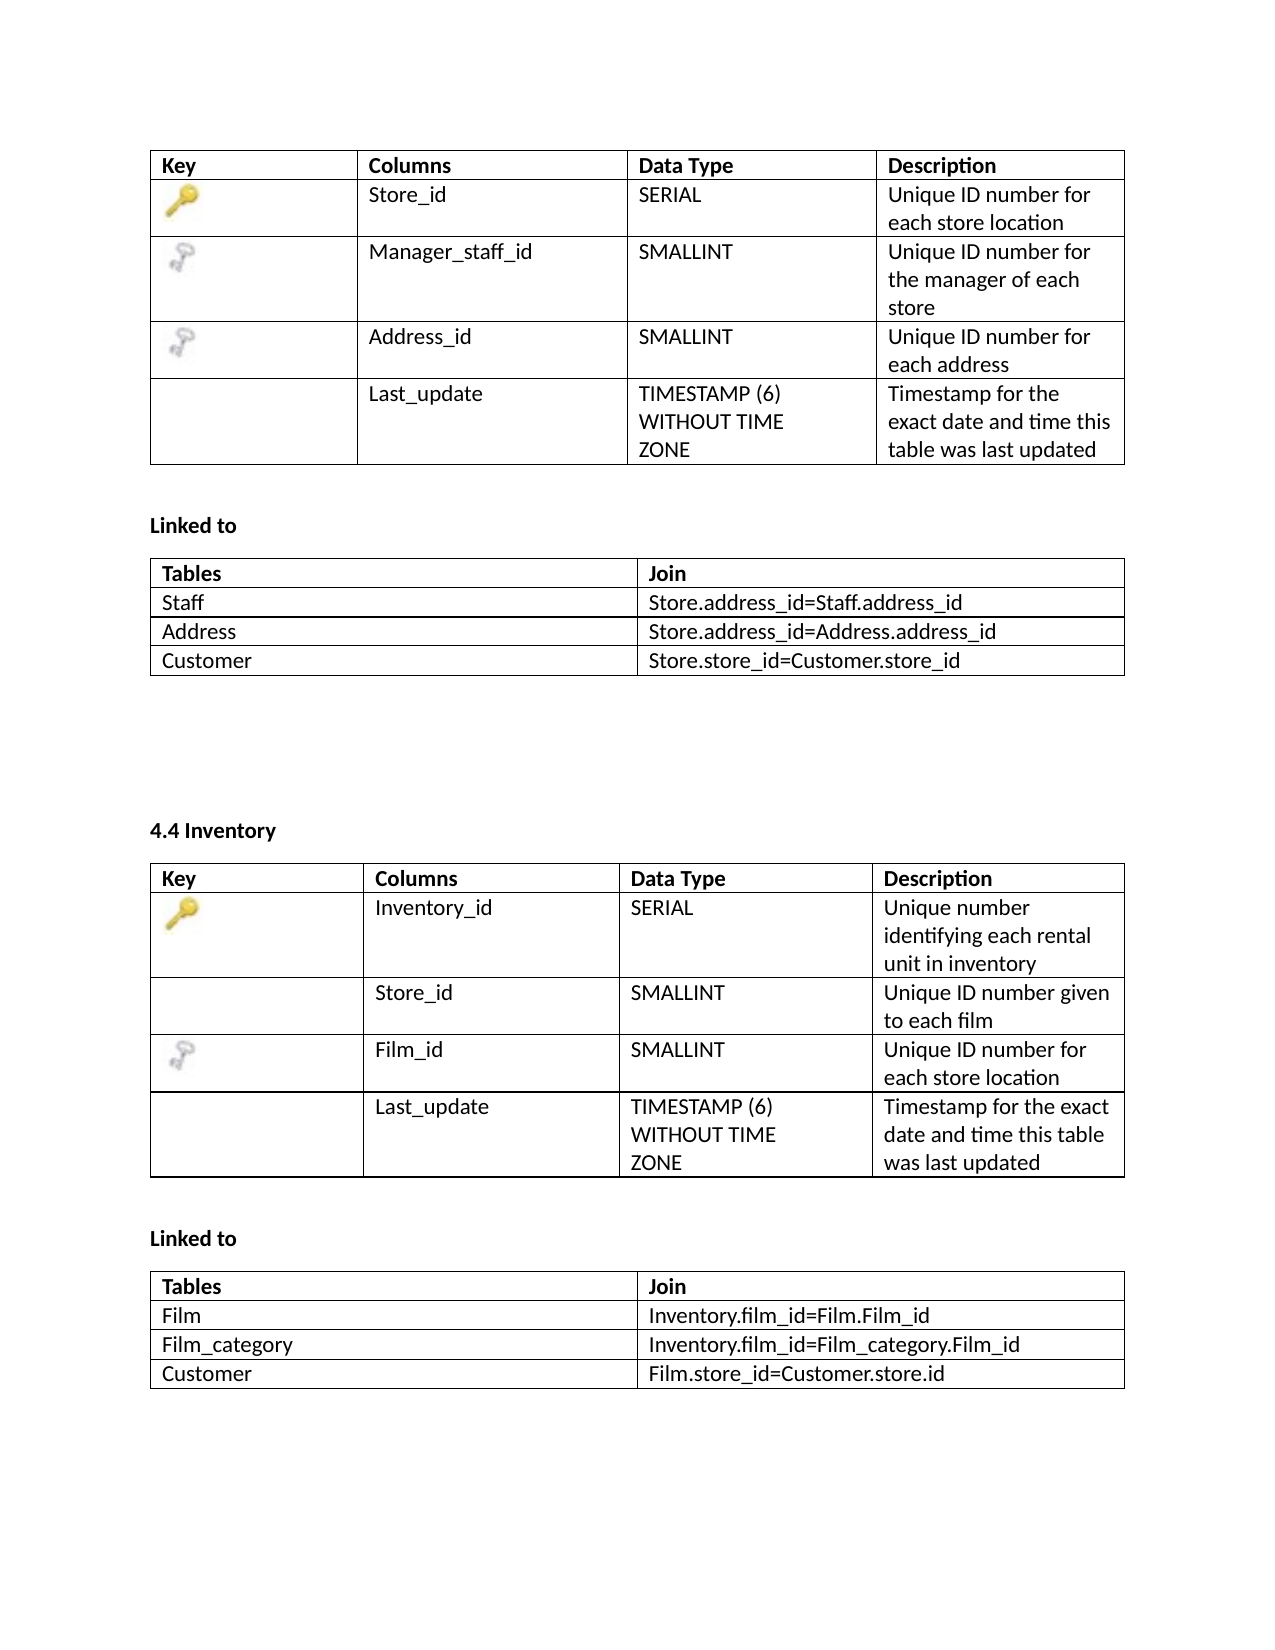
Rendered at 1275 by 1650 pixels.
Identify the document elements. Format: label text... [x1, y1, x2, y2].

table_cell SERIAL [628, 180, 876, 236]
table_cell [151, 237, 357, 321]
text Linked to [150, 511, 1125, 539]
table_cell [151, 322, 357, 378]
table_cell TIMESTAMP (6) WITHOUT TIME ZONE [628, 379, 876, 463]
table_cell SMALLINT [620, 1035, 872, 1091]
table_cell Unique ID number given to each film [873, 978, 1124, 1034]
table_cell Customer [151, 646, 637, 674]
table_cell Unique ID number for each store location [877, 180, 1124, 236]
table_header Columns [364, 864, 619, 892]
table_cell Store.address_id=Staff.address_id [638, 588, 1124, 616]
table_cell SERIAL [620, 893, 872, 977]
table_cell Inventory.film_id=Film.Film_id [638, 1301, 1124, 1329]
picture [161, 1035, 204, 1077]
table_cell Timestamp for the exact date and time this table was last updated [877, 379, 1124, 463]
table_cell Film_id [364, 1035, 619, 1091]
table_header Data Type [620, 864, 872, 892]
table_cell [151, 893, 363, 977]
table_cell Timestamp for the exact date and time this table was last updated [873, 1093, 1124, 1176]
picture [161, 322, 204, 364]
table_cell Store_id [364, 978, 619, 1034]
table_header Description [873, 864, 1124, 892]
table_header Join [638, 1272, 1124, 1300]
table_cell Unique ID number for each store location [873, 1035, 1124, 1091]
picture [161, 893, 204, 935]
table_cell SMALLINT [628, 322, 876, 378]
text 4.4 Inventory [150, 816, 1125, 844]
text Linked to [150, 1224, 1125, 1252]
table_cell [151, 1035, 363, 1091]
table_cell [151, 180, 357, 236]
table_cell Customer [151, 1360, 637, 1387]
table_cell Unique ID number for the manager of each store [877, 237, 1124, 321]
table_cell [151, 379, 357, 463]
table_header Join [638, 559, 1124, 587]
table_cell Inventory.film_id=Film_category.Film_id [638, 1330, 1124, 1358]
table_cell Unique ID number for each address [877, 322, 1124, 378]
table_cell Film.store_id=Customer.store.id [638, 1360, 1124, 1387]
table_cell [151, 978, 363, 1034]
table_cell Film [151, 1301, 637, 1329]
table_cell SMALLINT [628, 237, 876, 321]
table_header Tables [151, 559, 637, 587]
picture [161, 237, 204, 279]
table_header Data Type [628, 151, 876, 179]
table_cell Last_update [364, 1093, 619, 1176]
table_cell Address_id [358, 322, 627, 378]
table_cell Store_id [358, 180, 627, 236]
table_cell Last_update [358, 379, 627, 463]
table_cell Staff [151, 588, 637, 616]
table_cell Manager_staff_id [358, 237, 627, 321]
table_cell Store.store_id=Customer.store_id [638, 646, 1124, 674]
table_header Description [877, 151, 1124, 179]
table_cell TIMESTAMP (6) WITHOUT TIME ZONE [620, 1093, 872, 1176]
table_cell Store.address_id=Address.address_id [638, 618, 1124, 645]
table_header Key [151, 864, 363, 892]
table_header Tables [151, 1272, 637, 1300]
table_cell SMALLINT [620, 978, 872, 1034]
table_cell Address [151, 618, 637, 645]
table_cell [151, 1093, 363, 1176]
table_cell Unique number identifying each rental unit in inventory [873, 893, 1124, 977]
table_cell Film_category [151, 1330, 637, 1358]
table_header Columns [358, 151, 627, 179]
table_cell Inventory_id [364, 893, 619, 977]
table_header Key [151, 151, 357, 179]
picture [161, 180, 204, 222]
